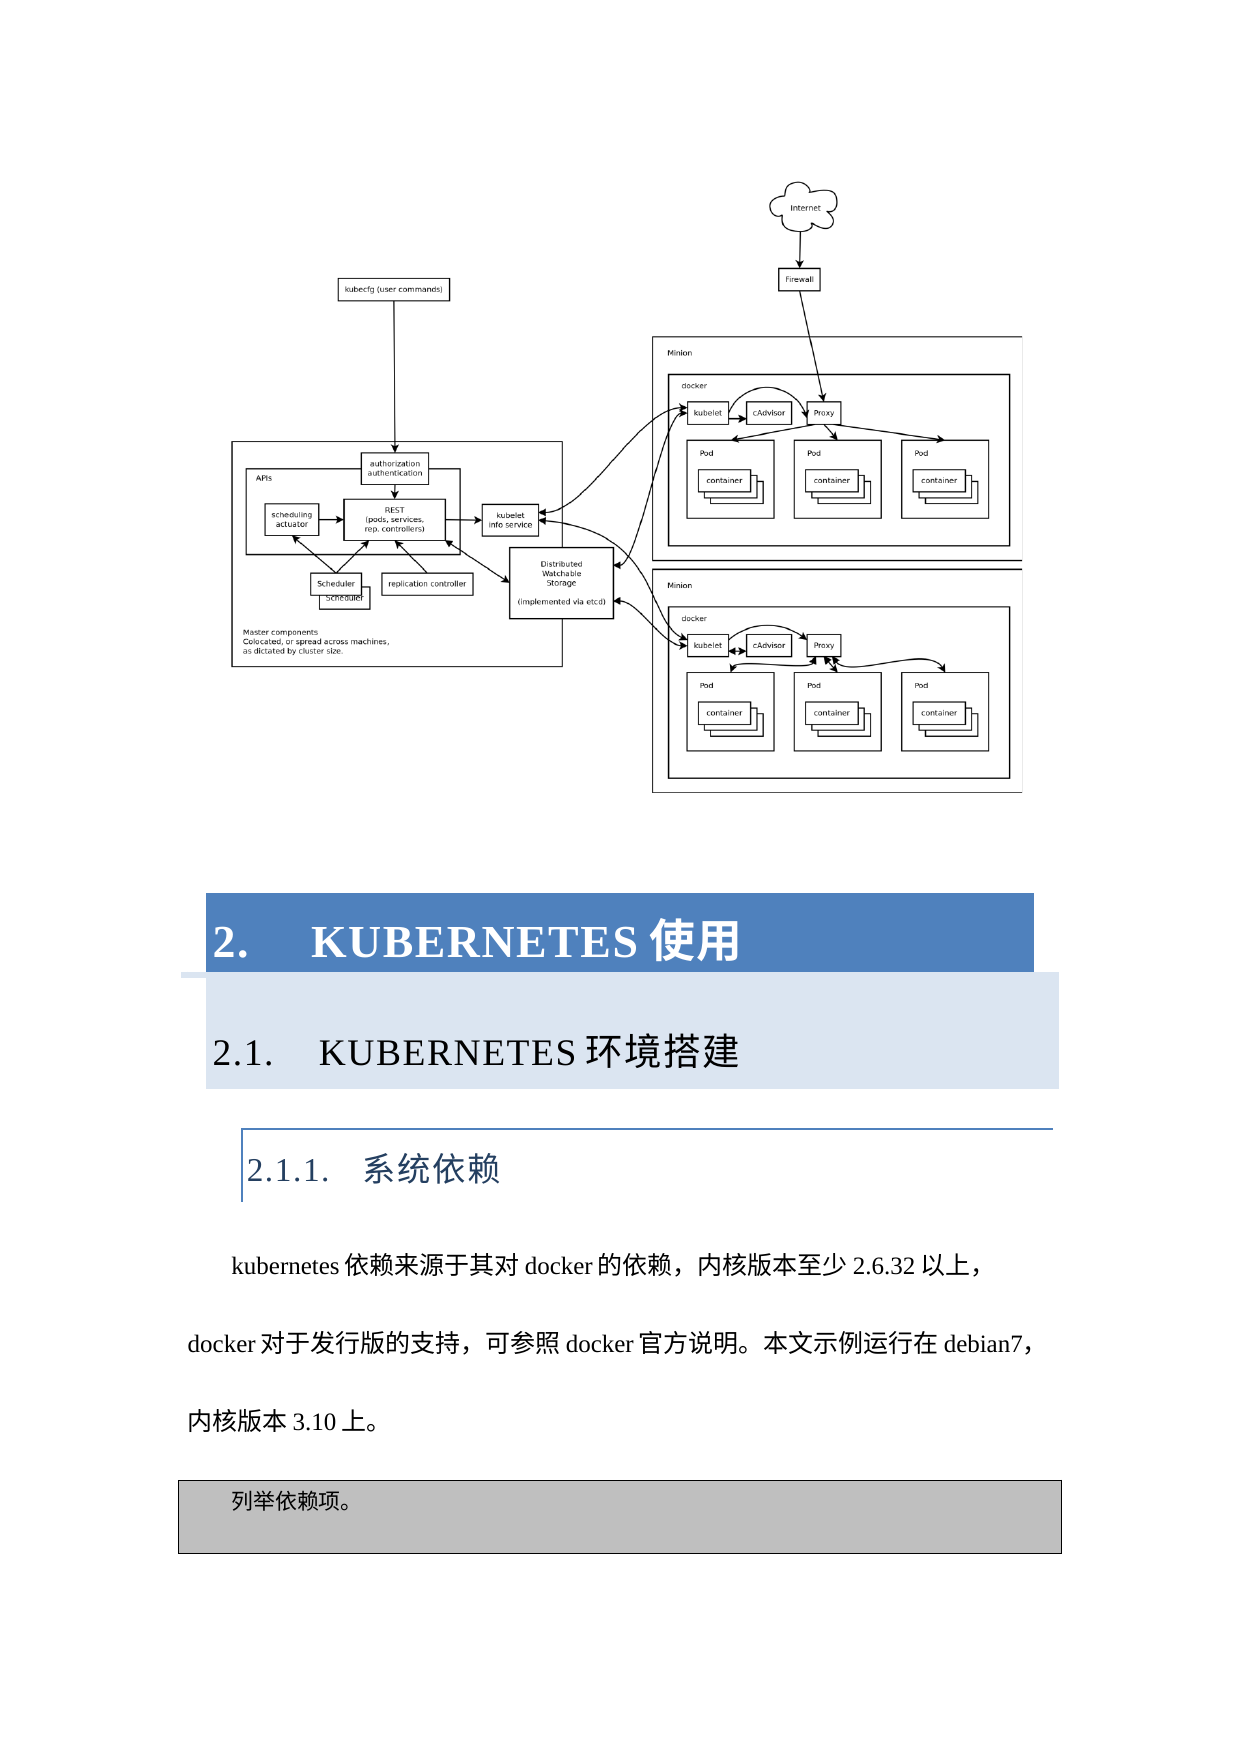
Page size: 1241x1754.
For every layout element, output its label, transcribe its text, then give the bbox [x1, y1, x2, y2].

text 系统依赖 [243, 1130, 1053, 1202]
text kubernetes依赖来源于其对docker的依赖，内核版本至少2.6.32以上，docker对于发行版的支持，可参照docker官方说明。本文示例运行在debian7，内核版本3.10上。 [187, 1229, 1053, 1453]
picture [231, 180, 1023, 793]
text 列举依赖项。 [179, 1481, 1061, 1514]
text kubernetes环境搭建 [213, 1015, 1053, 1083]
subtitle kubernetes使用 [213, 900, 1028, 972]
